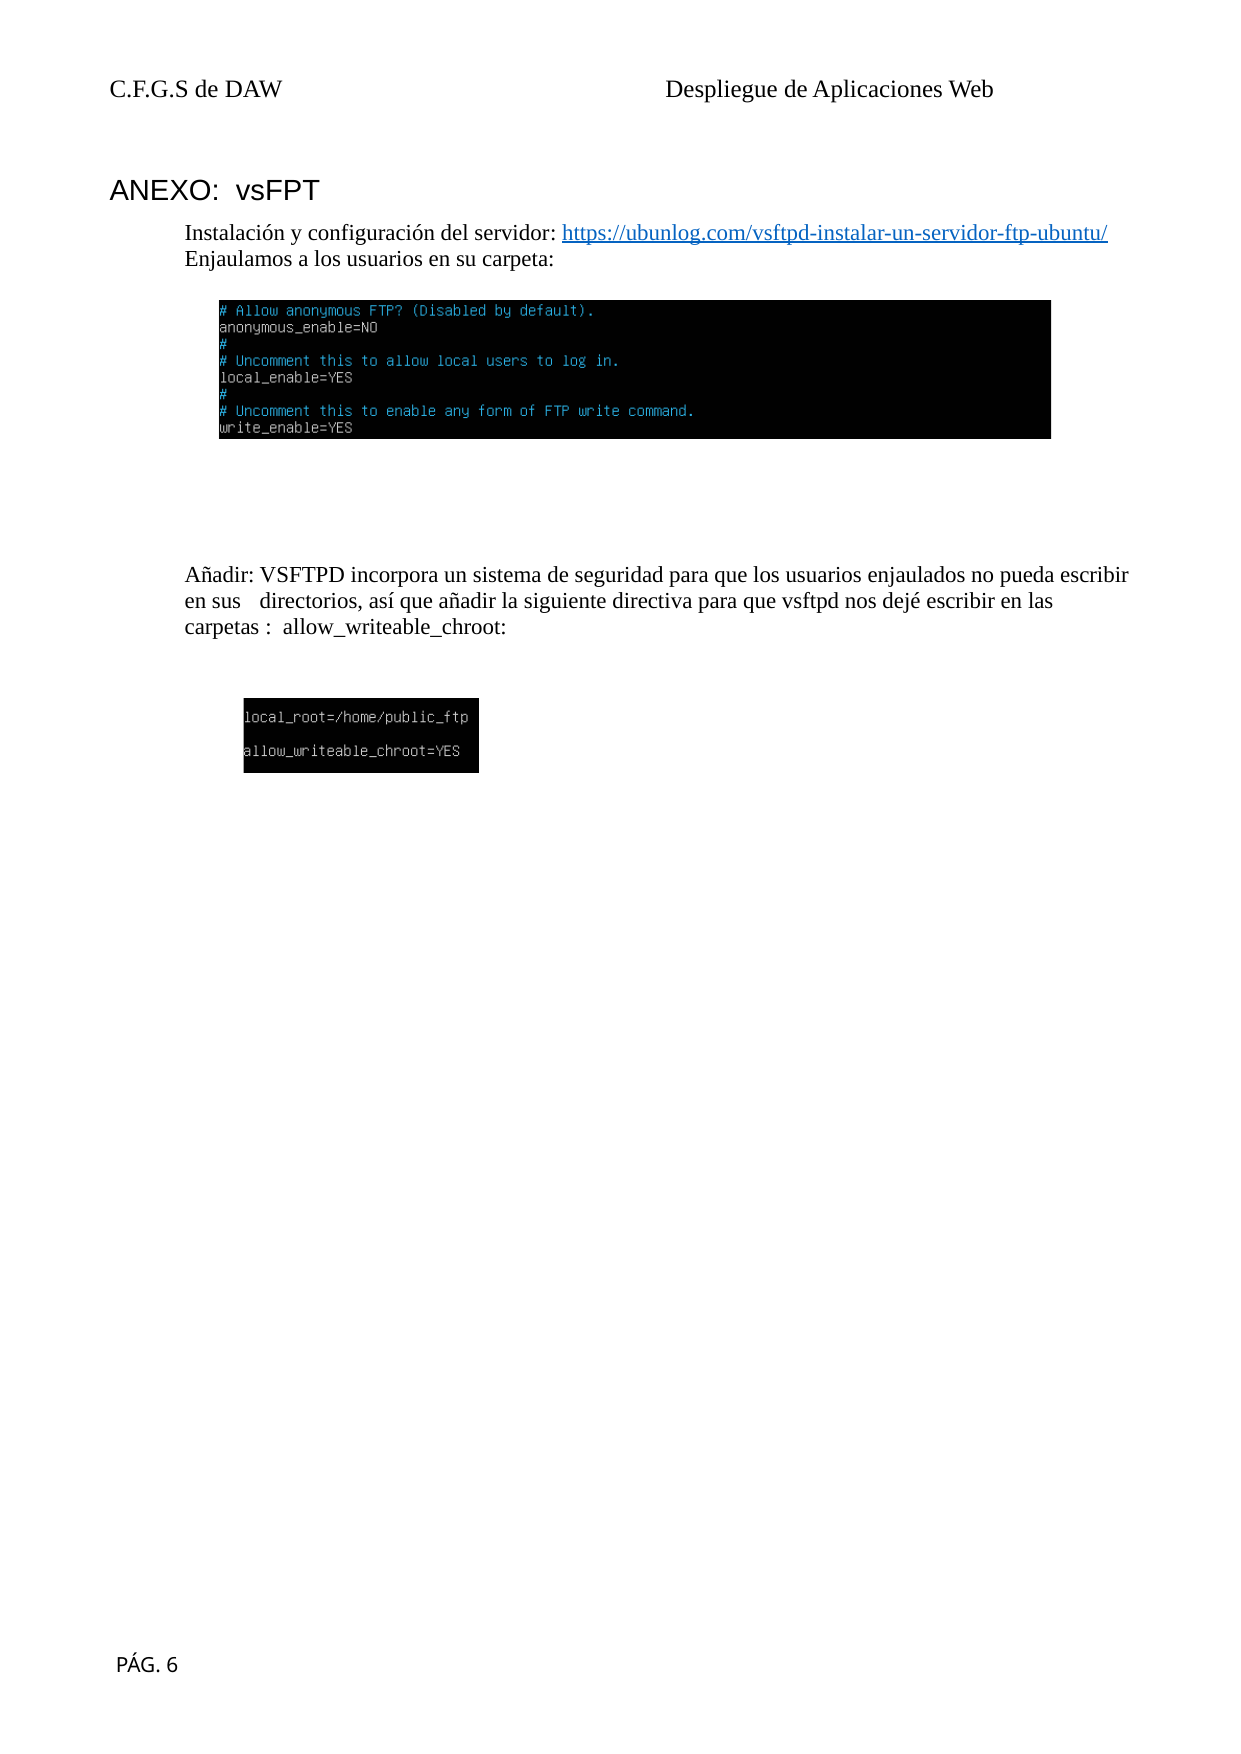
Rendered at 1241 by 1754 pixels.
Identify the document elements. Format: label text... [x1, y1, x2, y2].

subtitle ANEXO: vsFPT [109, 173, 1145, 206]
picture [218, 300, 1052, 439]
picture [243, 698, 479, 773]
text Añadir: VSFTPD incorpora un sistema de seguridad para que los usuarios enjaulados no pueda escribir en sus directorios, así que añadir la siguiente directiva para que vsftpd nos dejé escribir en las carpetas : allow_writeable_chroot: [184, 561, 1145, 640]
text Instalación y configuración del servidor: https://ubunlog.com/vsftpd-instalar-un-servidor-ftp-ubuntu/ Enjaulamos a los usuarios en su carpeta: [184, 219, 1145, 271]
